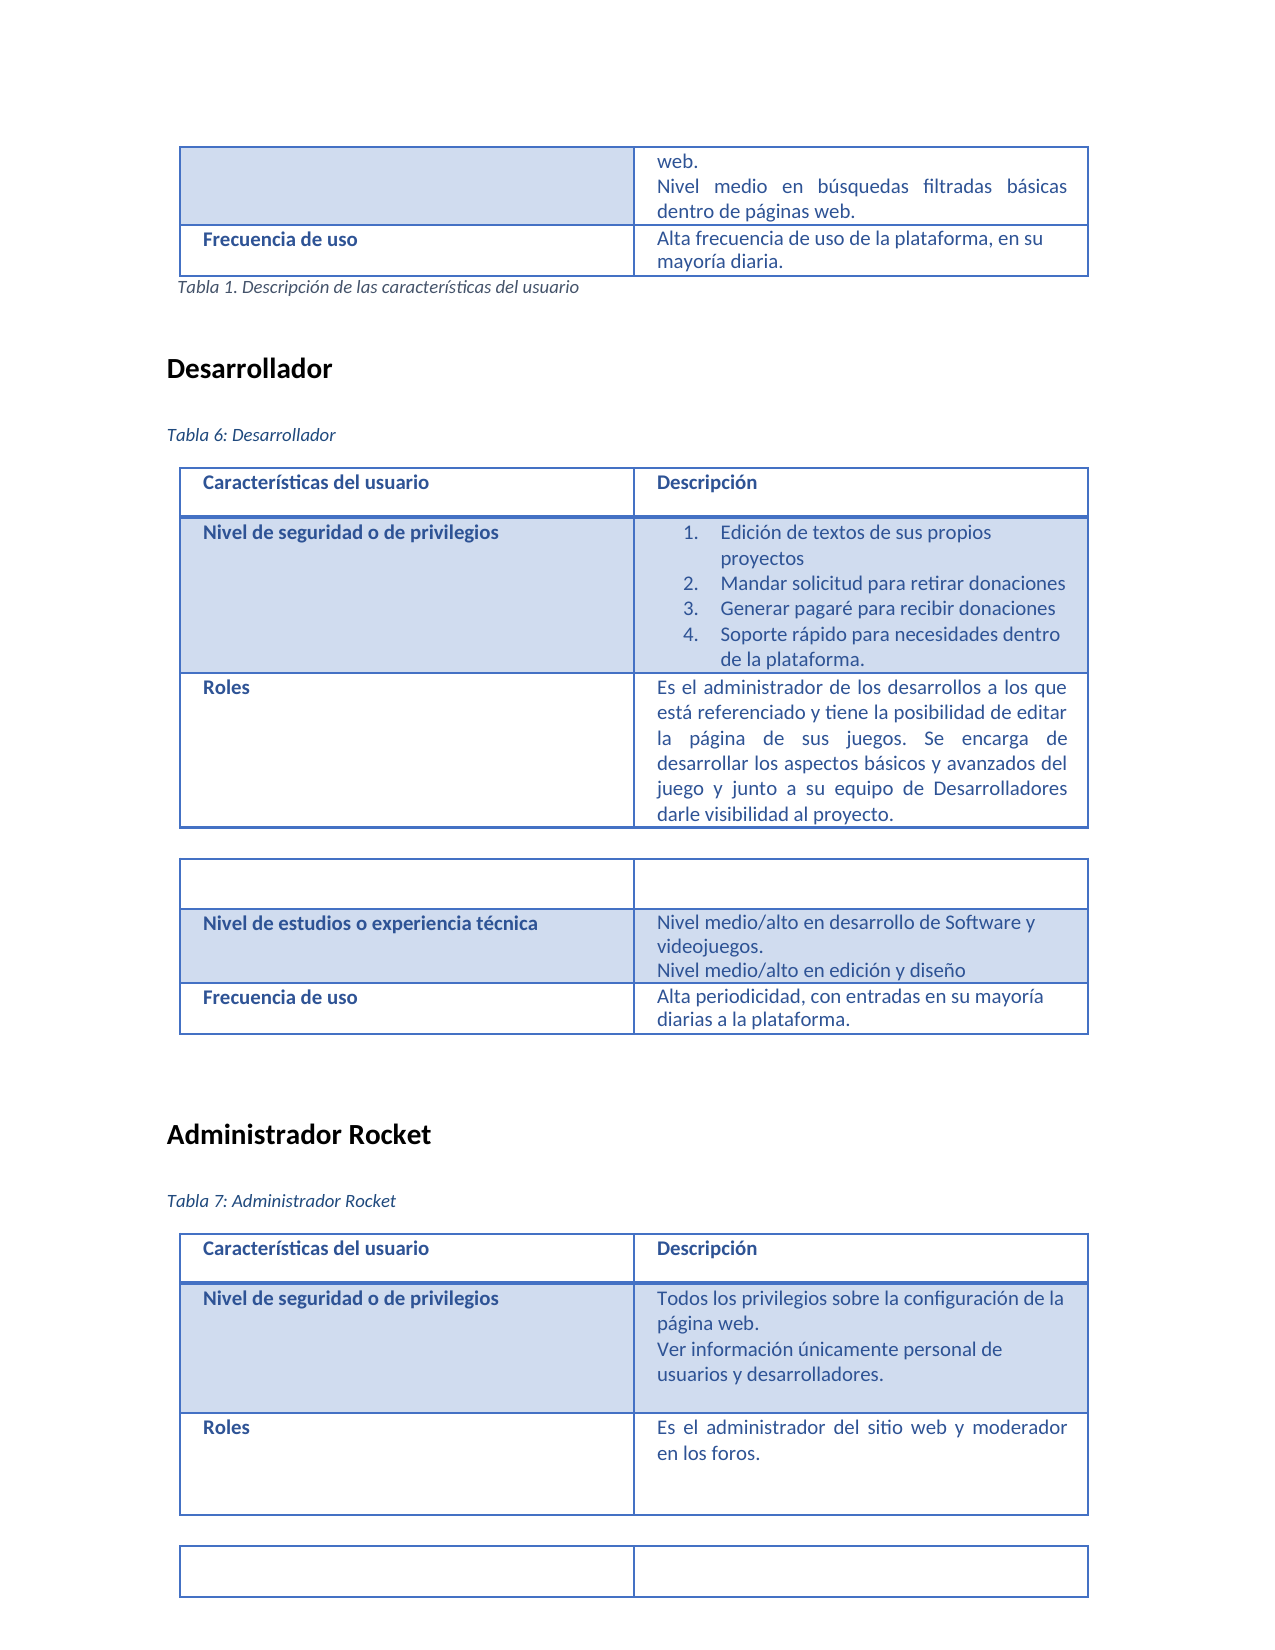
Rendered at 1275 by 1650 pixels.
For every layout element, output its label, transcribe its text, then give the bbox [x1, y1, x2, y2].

table_cell Todos los privilegios sobre la configuración de la página web. Ver información únicamente personal de usuarios y desarrolladores. [635, 1285, 1087, 1412]
table_cell Nivel de estudios o experiencia técnica [181, 910, 633, 982]
table_cell Es el administrador de los desarrollos a los que está referenciado y tiene la posibilidad de editar la página de sus juegos. Se encarga de desarrollar los aspectos básicos y avanzados del juego y junto a su equipo de Desarrolladores darle visibilidad al proyecto. [635, 674, 1087, 826]
table_header Descripción [635, 469, 1087, 514]
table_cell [181, 148, 633, 224]
table_cell Es el administrador del sitio web y moderador en los foros. [635, 1414, 1087, 1514]
table_header Características del usuario [181, 469, 633, 514]
subtitle Desarrollador [167, 350, 1112, 385]
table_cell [635, 148, 1087, 224]
table_header Características del usuario [181, 1235, 633, 1281]
table_cell Nivel medio/alto en desarrollo de Software y videojuegos. Nivel medio/alto en edición y diseño [635, 910, 1087, 982]
table_cell Roles [181, 674, 633, 826]
table_header [181, 860, 633, 908]
table_cell Edición de textos de sus propios proyectos Mandar solicitud para retirar donaciones Generar pagaré para recibir donaciones Soporte rápido para necesidades dentro de la plataforma. [635, 519, 1087, 672]
table_header Descripción [635, 1235, 1087, 1281]
table_header [635, 1547, 1087, 1596]
table_cell Frecuencia de uso [181, 984, 633, 1033]
table_cell Nivel de seguridad o de privilegios [181, 519, 633, 672]
subtitle Administrador Rocket [167, 1116, 1112, 1151]
table_cell Alta periodicidad, con entradas en su mayoría diarias a la plataforma. [635, 984, 1087, 1033]
table_cell Roles [181, 1414, 633, 1514]
text Tabla 6: Desarrollador [167, 423, 1112, 446]
table_header [635, 860, 1087, 908]
table_cell Frecuencia de uso [181, 226, 633, 275]
text Tabla 1. Descripción de las características del usuario [177, 277, 1112, 298]
table_cell Nivel de seguridad o de privilegios [181, 1285, 633, 1412]
table_cell Alta frecuencia de uso de la plataforma, en su mayoría diaria. [635, 226, 1087, 275]
text Tabla 7: Administrador Rocket [167, 1189, 1112, 1212]
table_header [181, 1547, 633, 1596]
